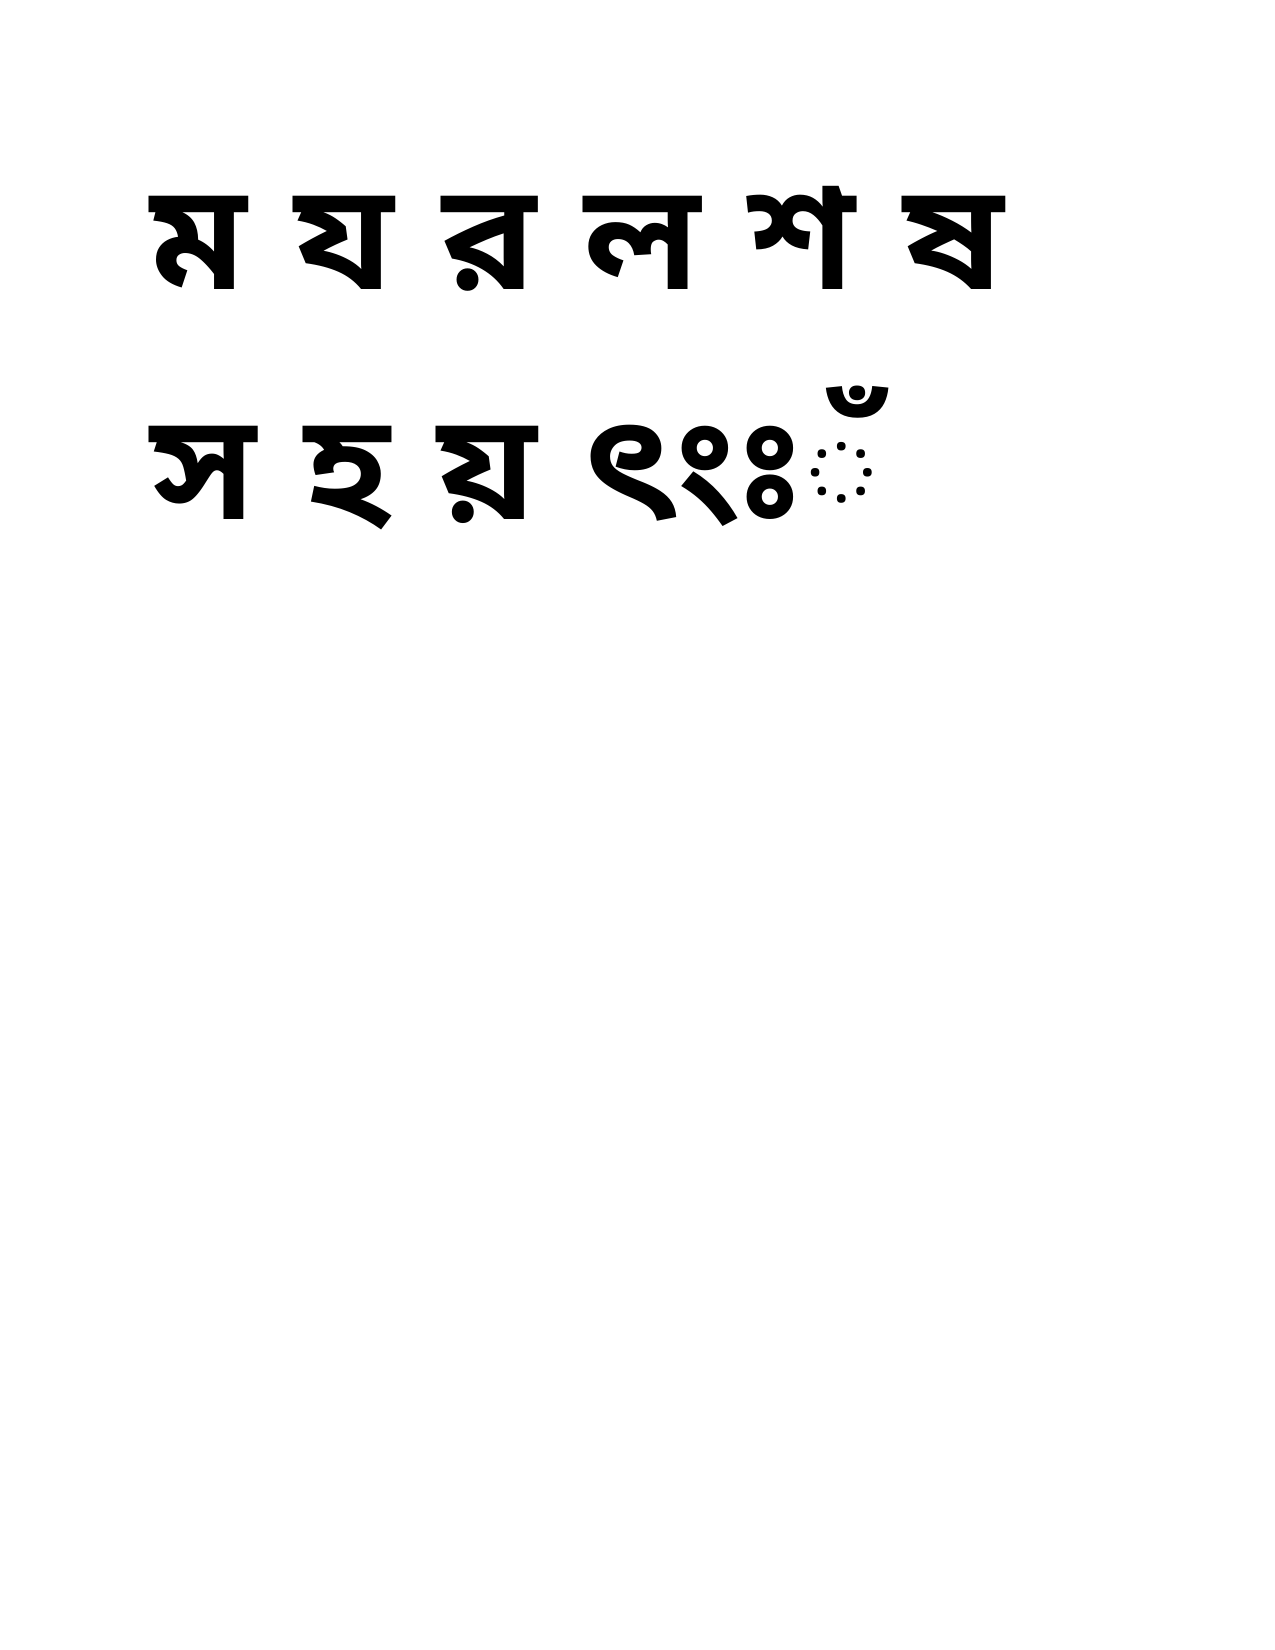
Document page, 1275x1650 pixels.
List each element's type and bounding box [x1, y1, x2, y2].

text [150, 150, 1125, 581]
